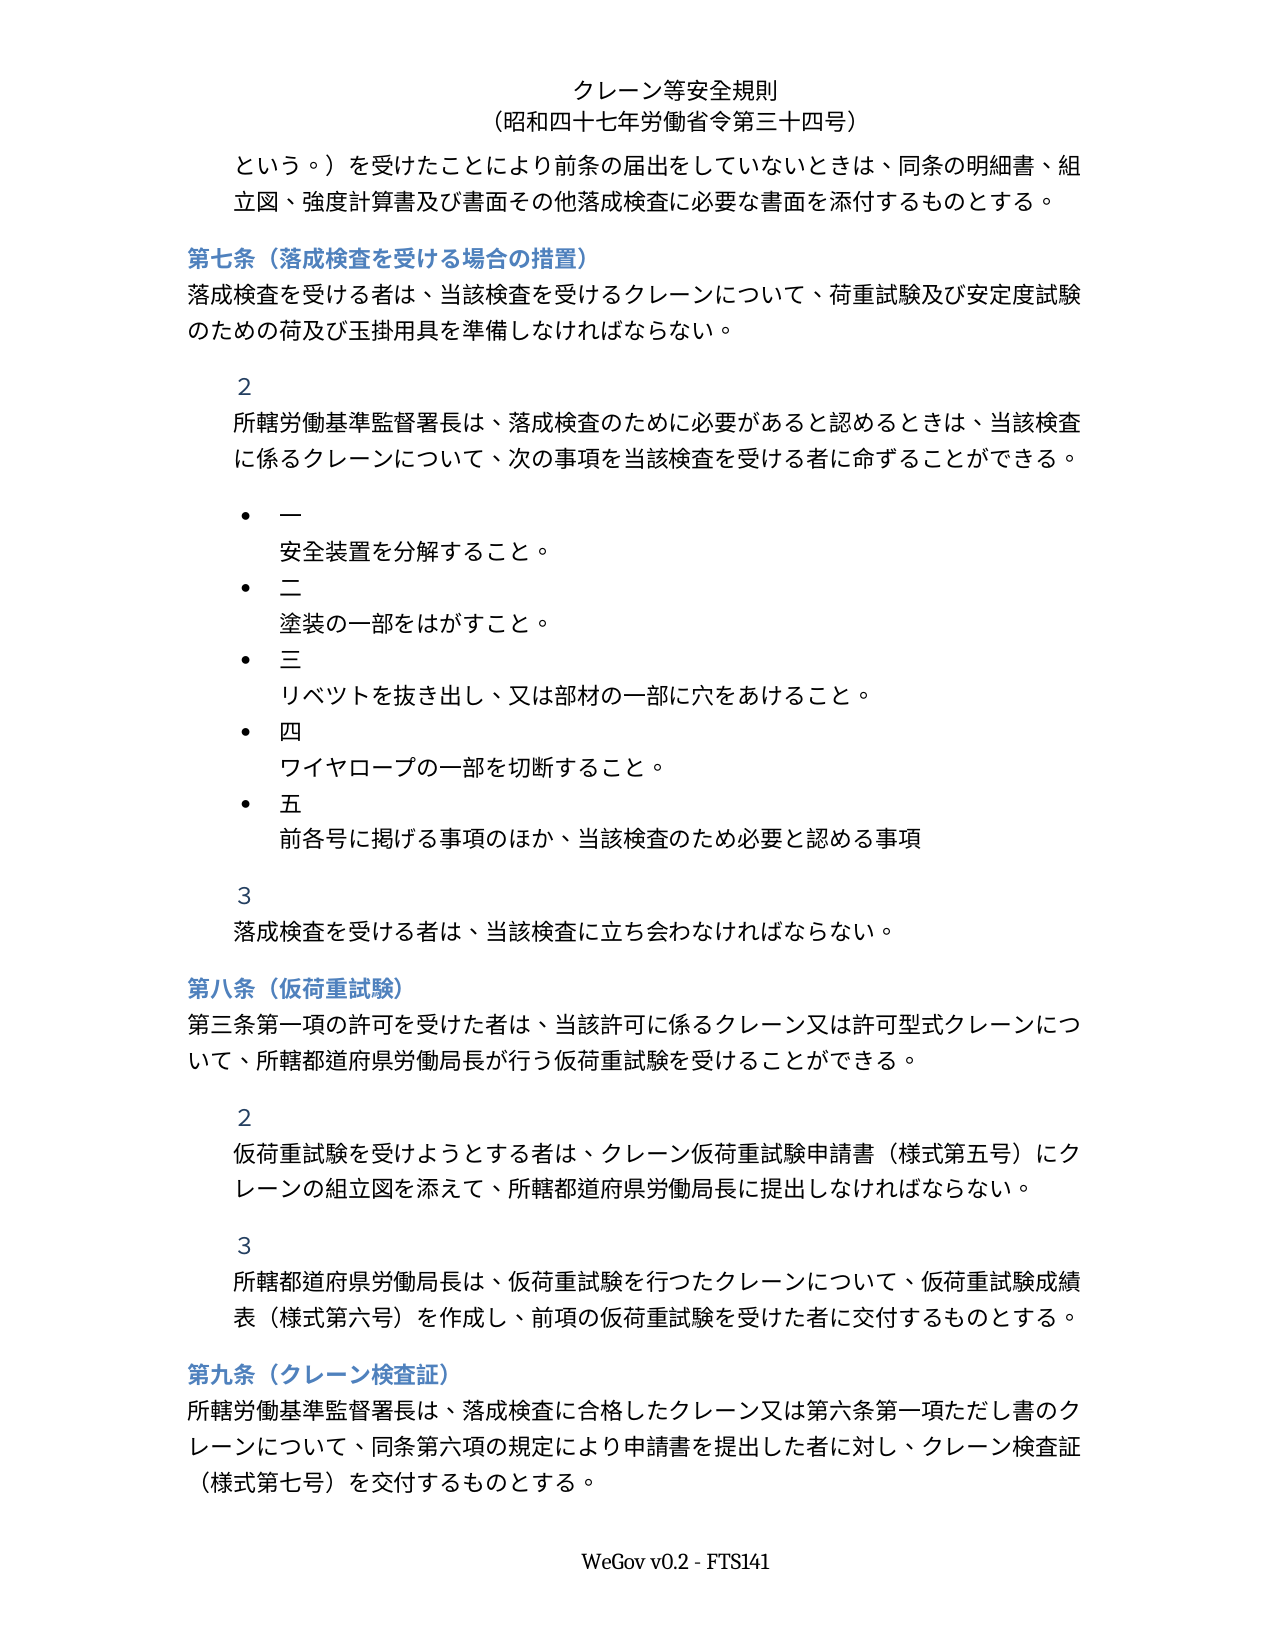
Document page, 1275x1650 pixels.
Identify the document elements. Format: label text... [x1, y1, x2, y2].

subtitle ３ [233, 880, 1087, 911]
list 五 前各号に掲げる事項のほか、当該検査のため必要と認める事項 [242, 787, 1087, 855]
subtitle 第七条（落成検査を受ける場合の措置） [187, 243, 1087, 274]
subtitle ２ [233, 1102, 1087, 1133]
text 第三条第一項の許可を受けた者は、当該許可に係るクレーン又は許可型式クレーンについて、所轄都道府県労働局長が行う仮荷重試験を受けることができる。 [187, 1009, 1087, 1076]
subtitle 第八条（仮荷重試験） [187, 973, 1087, 1004]
list 四 ワイヤロープの一部を切断すること。 [242, 716, 1087, 783]
list 二 塗装の一部をはがすこと。 [242, 572, 1087, 639]
subtitle 第九条（クレーン検査証） [187, 1359, 1087, 1390]
text 落成検査を受ける者は、当該検査を受けるクレーンについて、荷重試験及び安定度試験のための荷及び玉掛用具を準備しなければならない。 [187, 279, 1087, 346]
text 落成検査を受ける者は、当該検査に立ち会わなければならない。 [233, 916, 1087, 947]
text 所轄労働基準監督署長は、落成検査のために必要があると認めるときは、当該検査に係るクレーンについて、次の事項を当該検査を受ける者に命ずることができる。 [233, 407, 1087, 474]
subtitle ２ [233, 371, 1087, 403]
subtitle ３ [233, 1230, 1087, 1261]
text 所轄都道府県労働局長は、仮荷重試験を行つたクレーンについて、仮荷重試験成績表（様式第六号）を作成し、前項の仮荷重試験を受けた者に交付するものとする。 [233, 1266, 1087, 1333]
list 一 安全装置を分解すること。 [242, 500, 1087, 567]
text 仮荷重試験を受けようとする者は、クレーン仮荷重試験申請書（様式第五号）にクレーンの組立図を添えて、所轄都道府県労働局長に提出しなければならない。 [233, 1137, 1087, 1205]
text 所轄労働基準監督署長は、落成検査に合格したクレーン又は第六条第一項ただし書のクレーンについて、同条第六項の規定により申請書を提出した者に対し、クレーン検査証（様式第七号）を交付するものとする。 [187, 1395, 1087, 1498]
list 三 リベツトを抜き出し、又は部材の一部に穴をあけること。 [242, 644, 1087, 711]
